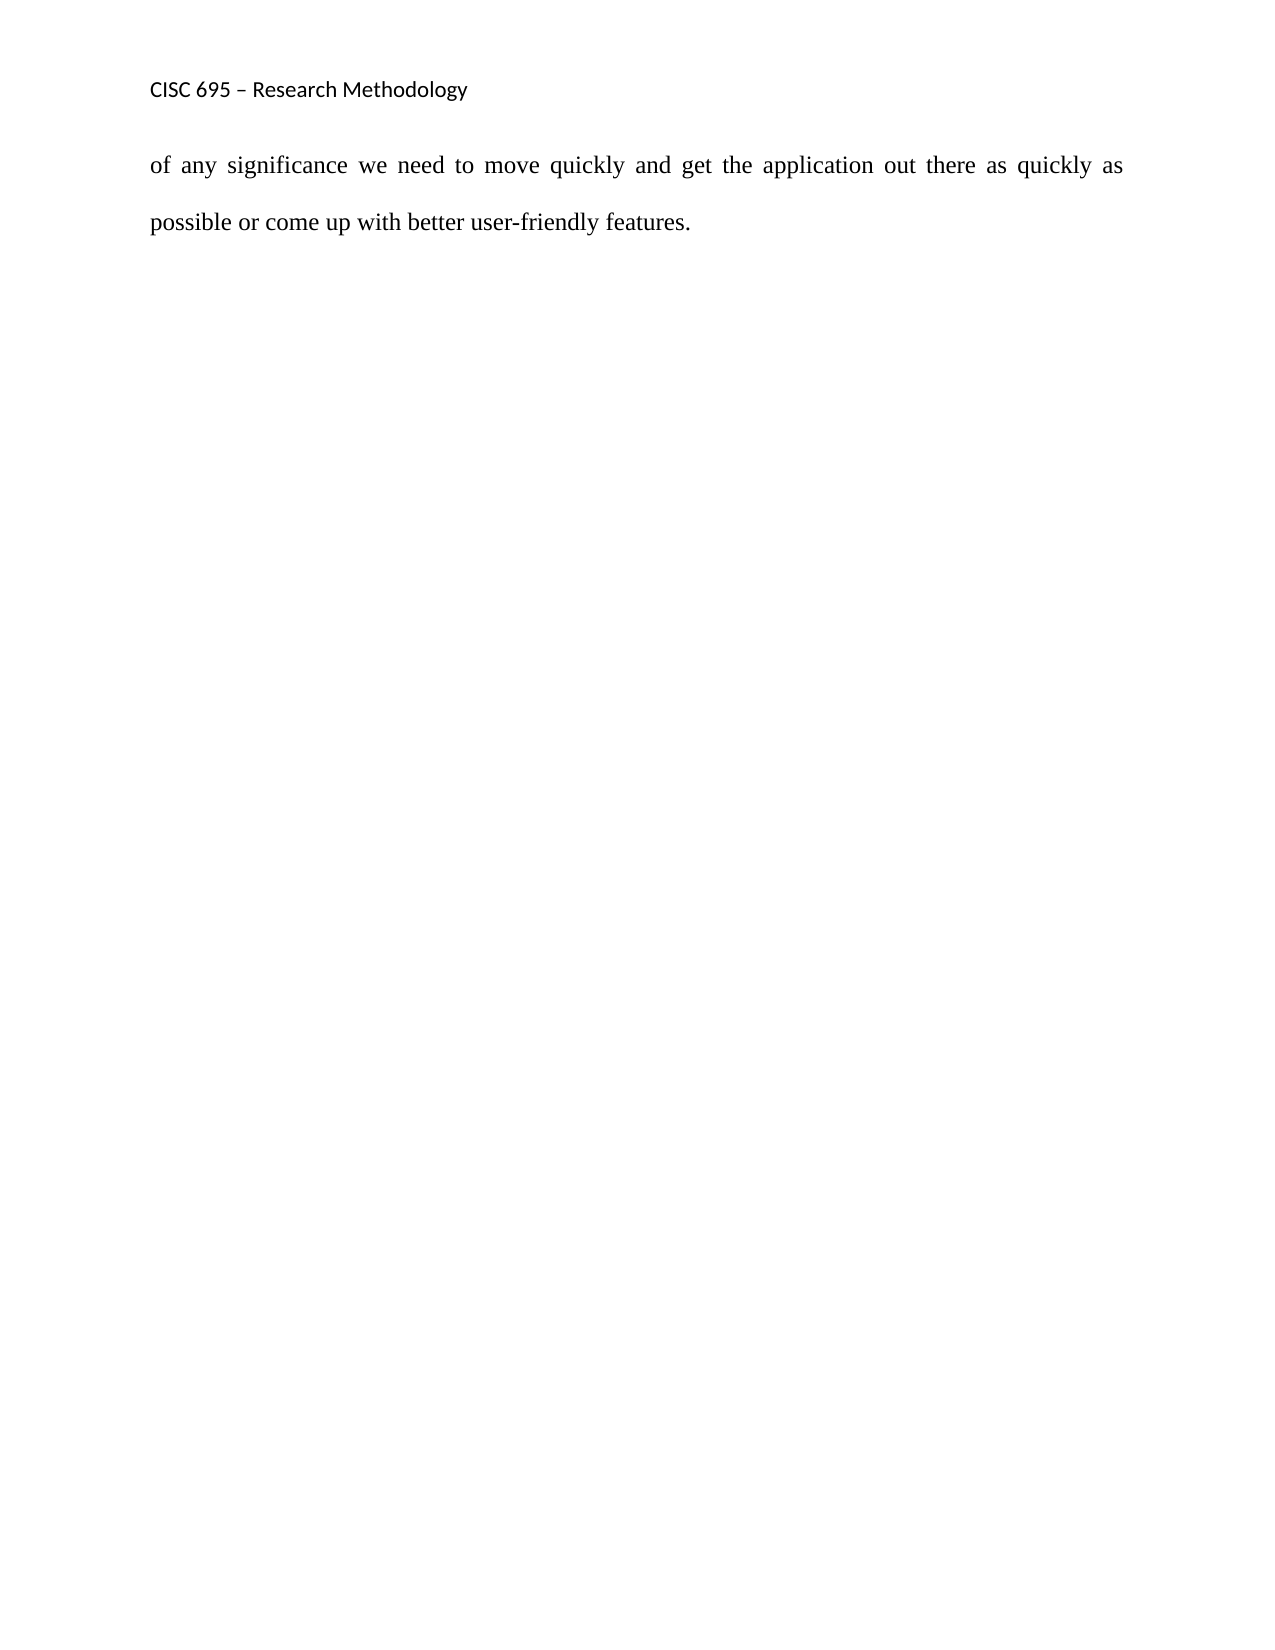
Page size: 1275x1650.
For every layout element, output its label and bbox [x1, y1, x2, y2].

text [150, 150, 1125, 236]
